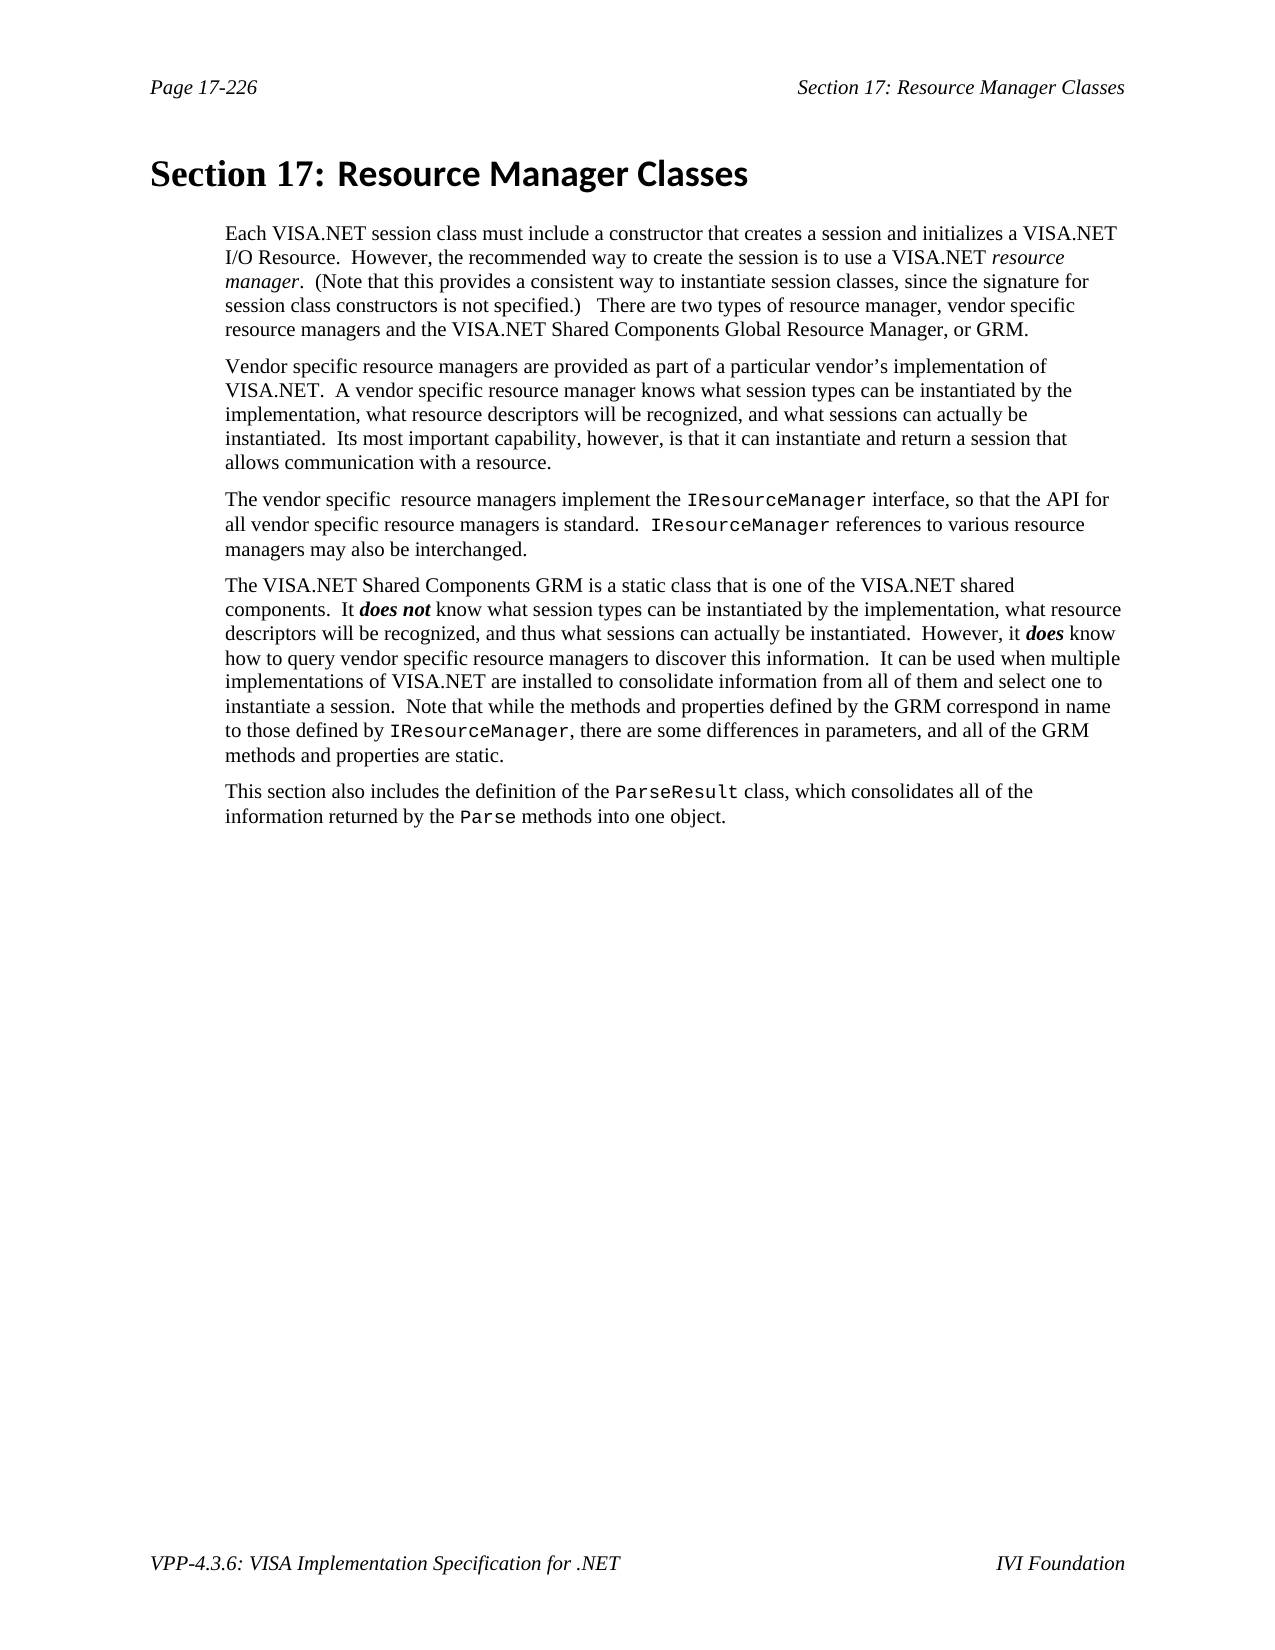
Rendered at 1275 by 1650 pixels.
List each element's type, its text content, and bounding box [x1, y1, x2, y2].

text This section also includes the definition of the ParseResult class, which consolidates all of the information returned by the Parse methods into one object. [225, 779, 1125, 829]
text The VISA.NET Shared Components GRM is a static class that is one of the VISA.NET shared components. It does not know what session types can be instantiated by the implementation, what resource descriptors will be recognized, and thus what sessions can actually be instantiated. However, it does know how to query vendor specific resource managers to discover this information. It can be used when multiple implementations of VISA.NET are installed to consolidate information from all of them and select one to instantiate a session. Note that while the methods and properties defined by the GRM correspond in name to those defined by IResourceManager, there are some differences in parameters, and all of the GRM methods and properties are static. [225, 573, 1125, 767]
title Resource Manager Classes [150, 150, 1125, 196]
text Vendor specific resource managers are provided as part of a particular vendor’s implementation of VISA.NET. A vendor specific resource manager knows what session types can be instantiated by the implementation, what resource descriptors will be recognized, and what sessions can actually be instantiated. Its most important capability, however, is that it can instantiate and return a session that allows communication with a resource. [225, 354, 1125, 474]
text Each VISA.NET session class must include a constructor that creates a session and initializes a VISA.NET I/O Resource. However, the recommended way to create the session is to use a VISA.NET resource manager. (Note that this provides a consistent way to instantiate session classes, since the signature for session class constructors is not specified.) There are two types of resource manager, vendor specific resource managers and the VISA.NET Shared Components Global Resource Manager, or GRM. [225, 221, 1125, 341]
text The vendor specific resource managers implement the IResourceManager interface, so that the API for all vendor specific resource managers is standard. IResourceManager references to various resource managers may also be interchanged. [225, 486, 1125, 561]
